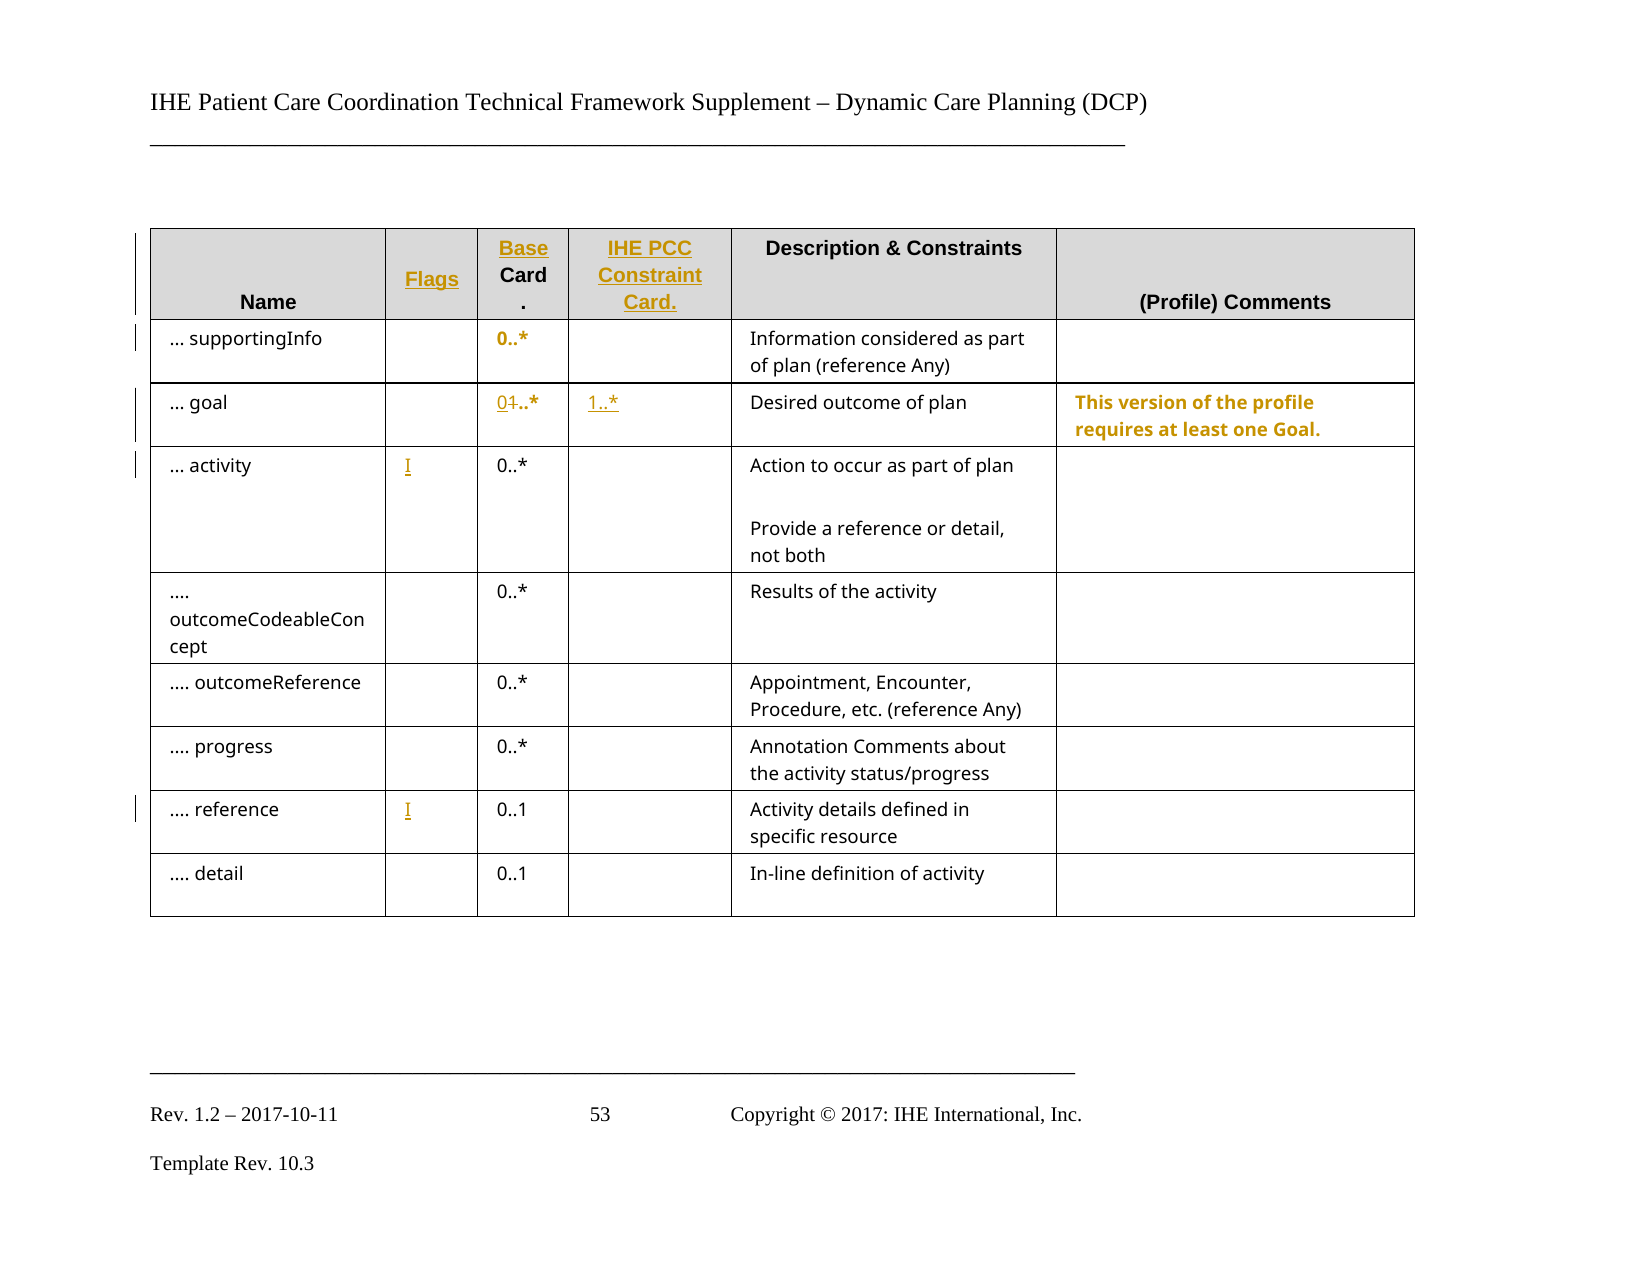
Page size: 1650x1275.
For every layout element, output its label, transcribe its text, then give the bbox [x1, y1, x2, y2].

table_cell ... supportingInfo [151, 320, 385, 382]
table_cell .... progress [151, 727, 385, 790]
table_cell [569, 727, 731, 790]
table_cell Action to occur as part of plan Provide a reference or detail, not both [732, 447, 1056, 572]
table_cell [386, 854, 477, 916]
table_cell .... outcomeCodeableConcept [151, 573, 385, 663]
table_header Name [151, 229, 385, 319]
table_cell Annotation Comments about the activity status/progress [732, 727, 1056, 790]
table_cell 0..* [478, 727, 568, 790]
table_cell [569, 854, 731, 916]
table_cell [1057, 447, 1414, 572]
table_cell 0..* [478, 320, 568, 382]
table_cell Activity details defined in specific resource [732, 791, 1056, 853]
table_header [569, 229, 731, 319]
table_header [386, 229, 477, 319]
table_cell 0..* [478, 573, 568, 663]
table_cell .... reference [151, 791, 385, 853]
table_cell ... goal [151, 384, 385, 446]
table_cell [386, 573, 477, 663]
table_cell [1057, 573, 1414, 663]
table_cell Results of the activity [732, 573, 1056, 663]
table_cell [386, 320, 477, 382]
table_cell Appointment, Encounter, Procedure, etc. (reference Any) [732, 664, 1056, 726]
table_header (Profile) Comments [1057, 229, 1414, 319]
table_cell Desired outcome of plan [732, 384, 1056, 446]
table_cell [1057, 727, 1414, 790]
table_cell 0..1 [478, 791, 568, 853]
table_cell .... outcomeReference [151, 664, 385, 726]
table_cell [386, 791, 477, 853]
table_cell [1057, 320, 1414, 382]
table_cell .... detail [151, 854, 385, 916]
table_cell Information considered as part of plan (reference Any) [732, 320, 1056, 382]
table_cell [569, 384, 731, 446]
table_cell [569, 791, 731, 853]
table_cell [569, 320, 731, 382]
table_header Card. [478, 229, 568, 319]
table_cell 0..1 [478, 854, 568, 916]
table_cell [569, 573, 731, 663]
table_cell ..* [478, 384, 568, 446]
table_cell This version of the profile requires at least one Goal. [1057, 384, 1414, 446]
table_header Description & Constraints [732, 229, 1056, 319]
table_cell [386, 384, 477, 446]
table_cell [386, 447, 477, 572]
table_cell [1057, 791, 1414, 853]
table_cell ... activity [151, 447, 385, 572]
table_cell In-line definition of activity [732, 854, 1056, 916]
table_cell [386, 727, 477, 790]
table_cell [386, 664, 477, 726]
table_cell [1057, 854, 1414, 916]
table_cell [569, 447, 731, 572]
table_cell [569, 664, 731, 726]
table_cell 0..* [478, 447, 568, 572]
table_cell [1057, 664, 1414, 726]
table_cell 0..* [478, 664, 568, 726]
